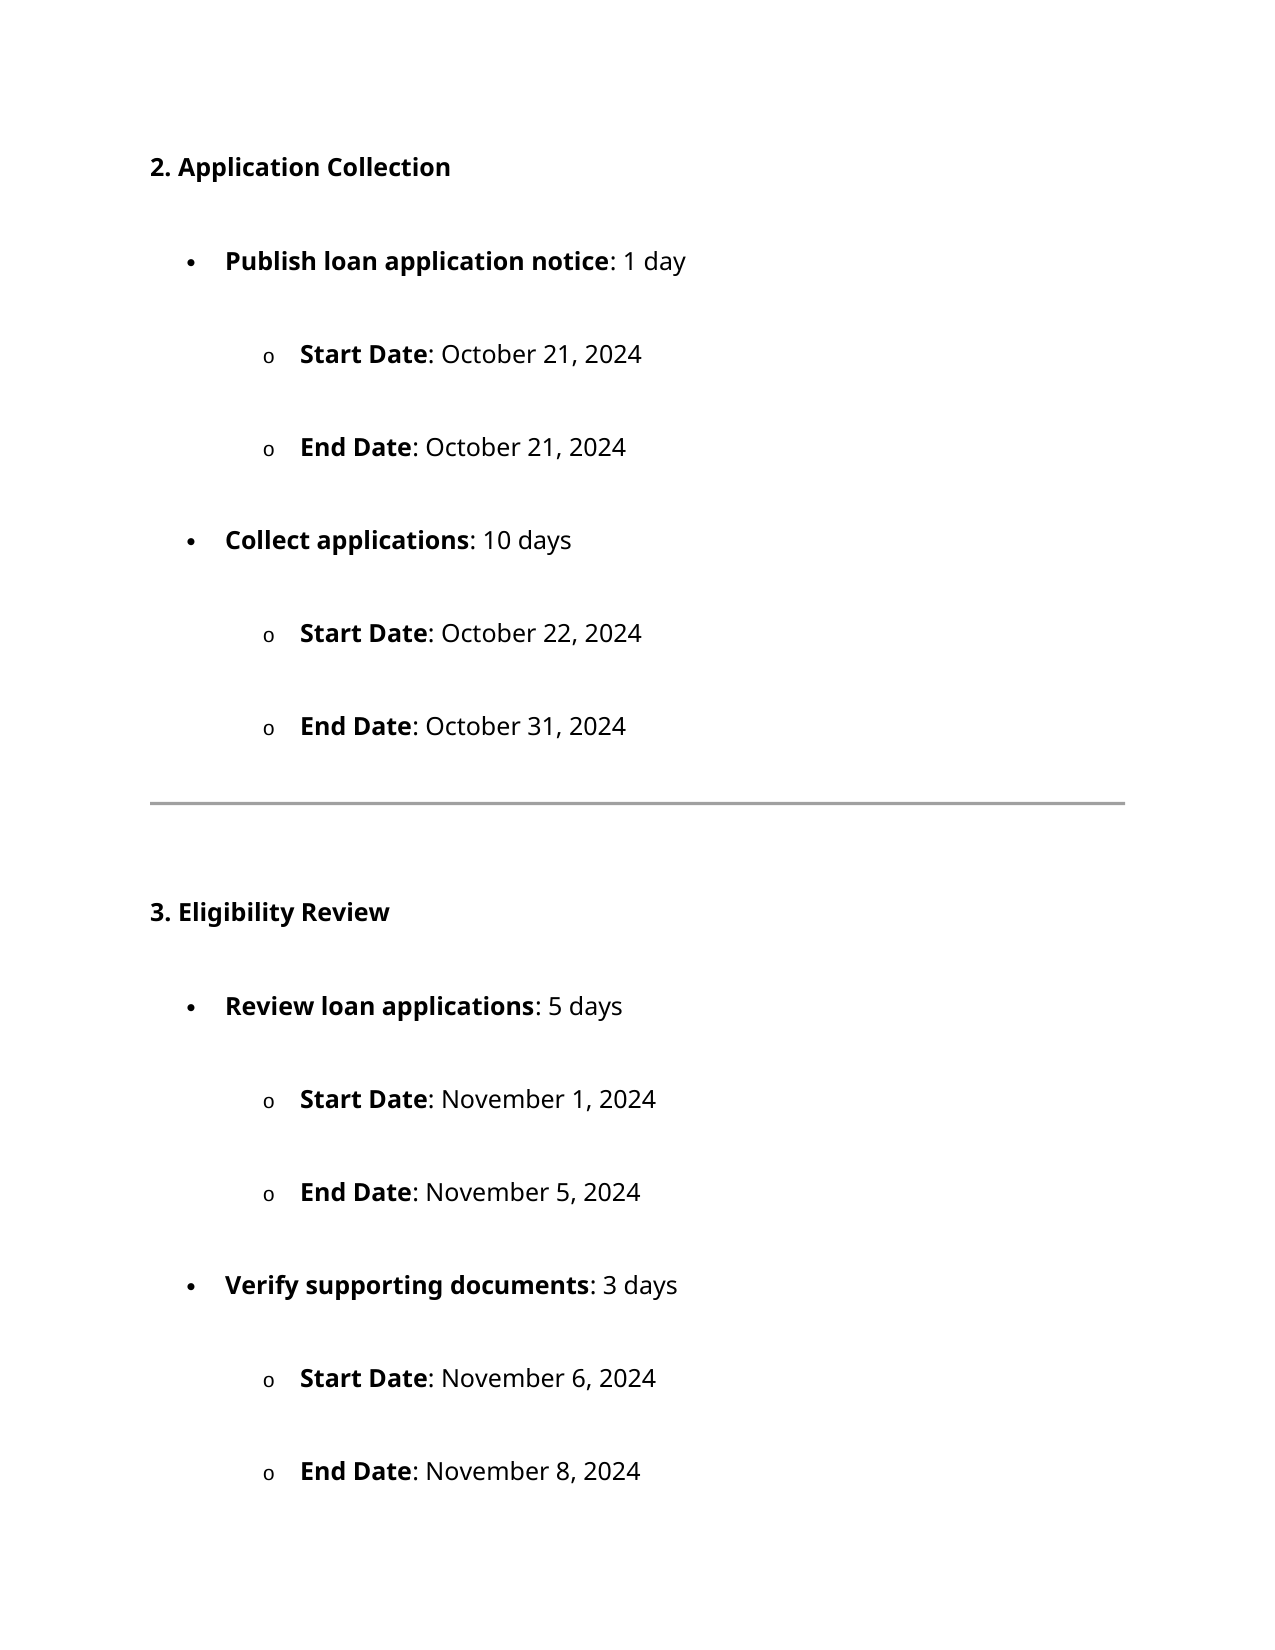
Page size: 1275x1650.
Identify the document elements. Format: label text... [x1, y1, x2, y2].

list Start Date: October 21, 2024 [262, 336, 1125, 370]
list Start Date: November 1, 2024 [262, 1081, 1125, 1115]
list Publish loan application notice: 1 day [187, 243, 1125, 277]
list Start Date: October 22, 2024 [262, 616, 1125, 650]
text 2. Application Collection [150, 150, 1125, 184]
list End Date: October 31, 2024 [262, 709, 1125, 743]
list Verify supporting documents: 3 days [187, 1267, 1125, 1302]
list Start Date: November 6, 2024 [262, 1361, 1125, 1395]
list End Date: November 8, 2024 [262, 1454, 1125, 1488]
list Collect applications: 10 days [187, 522, 1125, 557]
list End Date: October 21, 2024 [262, 429, 1125, 463]
list End Date: November 5, 2024 [262, 1174, 1125, 1208]
list Review loan applications: 5 days [187, 988, 1125, 1022]
text 3. Eligibility Review [150, 895, 1125, 929]
